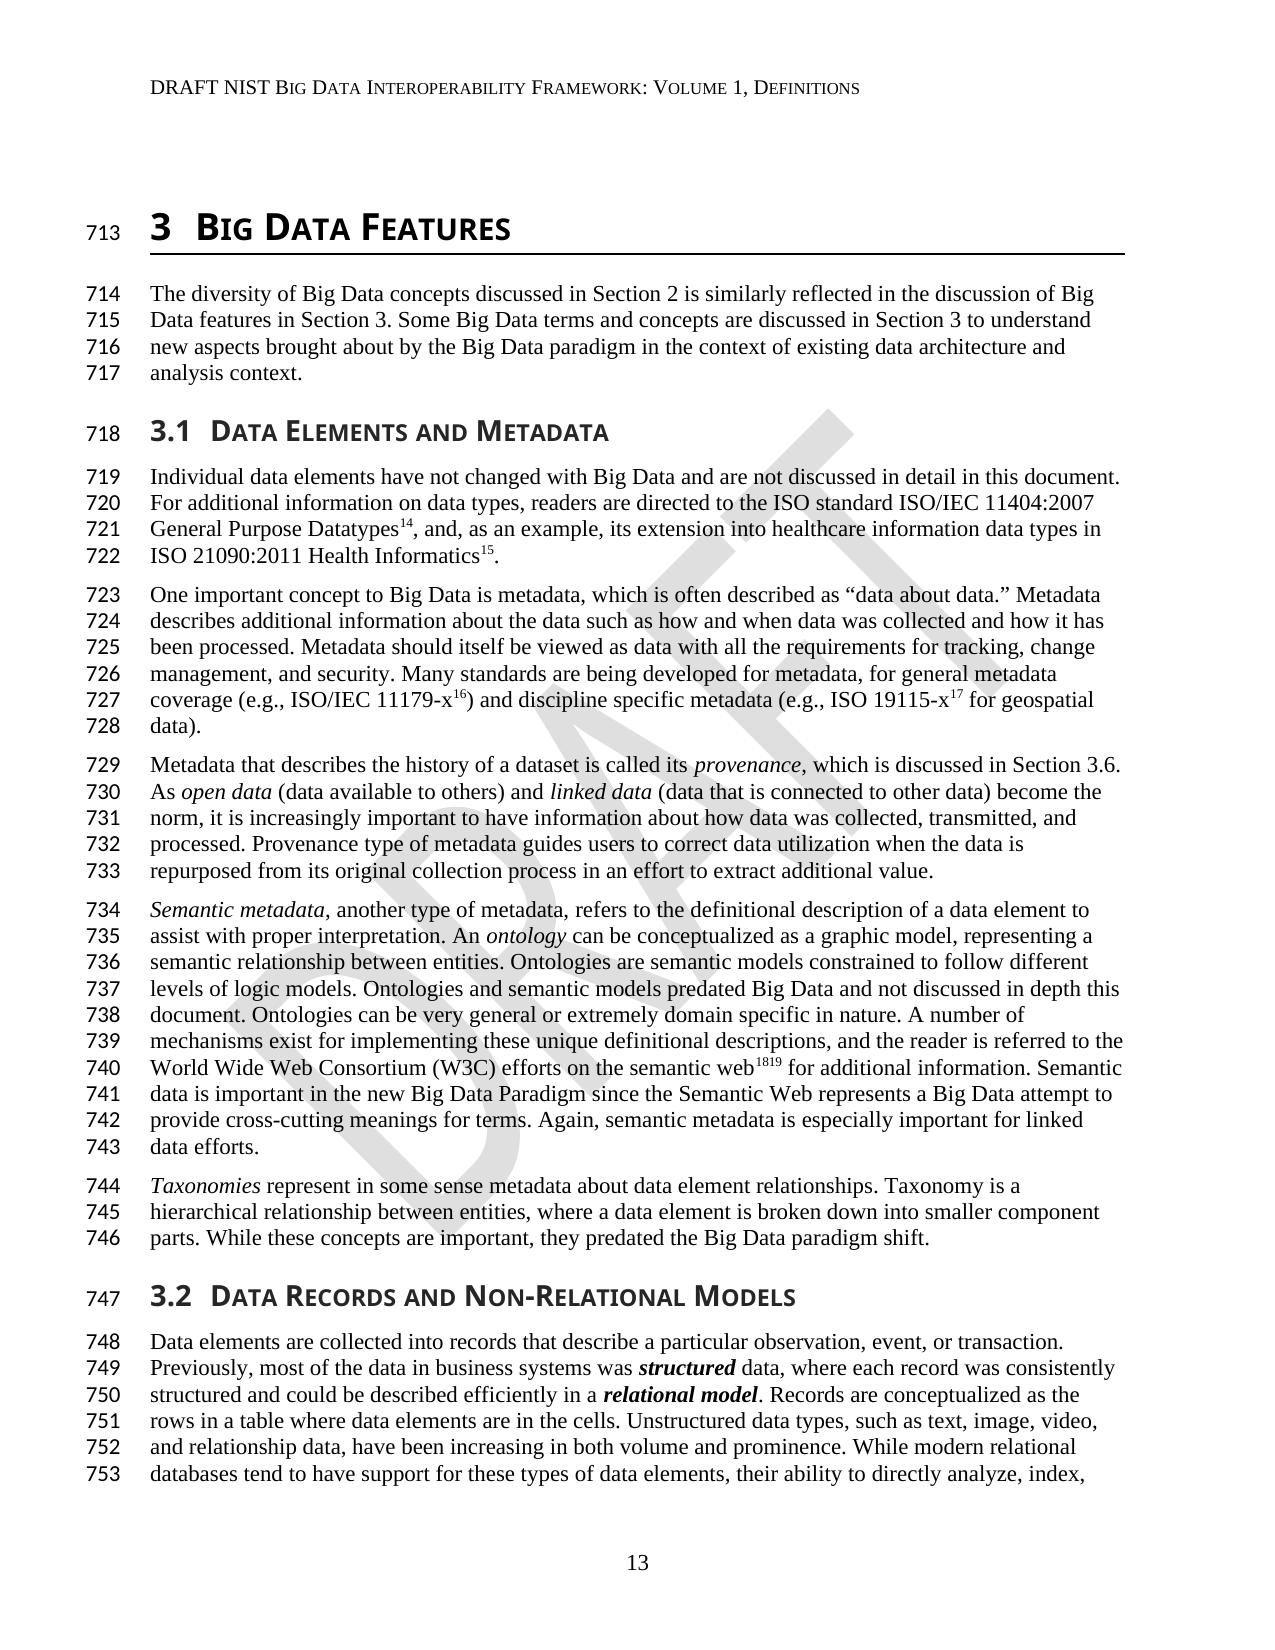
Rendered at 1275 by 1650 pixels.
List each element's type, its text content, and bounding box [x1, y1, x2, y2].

text Taxonomies represent in some sense metadata about data element relationships. Taxonomy is a hierarchical relationship between entities, where a data element is broken down into smaller component parts. While these concepts are important, they predated the Big Data paradigm shift. [150, 1172, 1125, 1251]
subtitle Data Elements and Metadata [150, 411, 1125, 450]
subtitle Data Records and Non-Relational Models [150, 1276, 1125, 1315]
text One important concept to Big Data is metadata, which is often described as “data about data.” Metadata describes additional information about the data such as how and when data was collected and how it has been processed. Metadata should itself be viewed as data with all the requirements for tracking, change management, and security. Many standards are being developed for metadata, for general metadata coverage (e.g., ISO/IEC 11179-x) and discipline specific metadata (e.g., ISO 19115-x for geospatial data). [150, 581, 1125, 739]
text Semantic metadata, another type of metadata, refers to the definitional description of a data element to assist with proper interpretation. An ontology can be conceptualized as a graphic model, representing a semantic relationship between entities. Ontologies are semantic models constrained to follow different levels of logic models. Ontologies and semantic models predated Big Data and not discussed in depth this document. Ontologies can be very general or extremely domain specific in nature. A number of mechanisms exist for implementing these unique definitional descriptions, and the reader is referred to the World Wide Web Consortium (W3C) efforts on the semantic web for additional information. Semantic data is important in the new Big Data Paradigm since the Semantic Web represents a Big Data attempt to provide cross-cutting meanings for terms. Again, semantic metadata is especially important for linked data efforts. [150, 896, 1125, 1159]
text The diversity of Big Data concepts discussed in Section 2 is similarly reflected in the discussion of Big Data features in Section 3. Some Big Data terms and concepts are discussed in Section 3 to understand new aspects brought about by the Big Data paradigm in the context of existing data architecture and analysis context. [150, 280, 1125, 386]
text Individual data elements have not changed with Big Data and are not discussed in detail in this document. For additional information on data types, readers are directed to the ISO standard ISO/IEC 11404:2007 General Purpose Datatypes, and, as an example, its extension into healthcare information data types in ISO 21090:2011 Health Informatics. [150, 463, 1125, 568]
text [150, 1328, 1125, 1486]
subtitle Big Data Features [150, 200, 1125, 253]
text Metadata that describes the history of a dataset is called its provenance, which is discussed in Section 3.6. As open data (data available to others) and linked data (data that is connected to other data) become the norm, it is increasingly important to have information about how data was collected, transmitted, and processed. Provenance type of metadata guides users to correct data utilization when the data is repurposed from its original collection process in an effort to extract additional value. [150, 751, 1125, 883]
